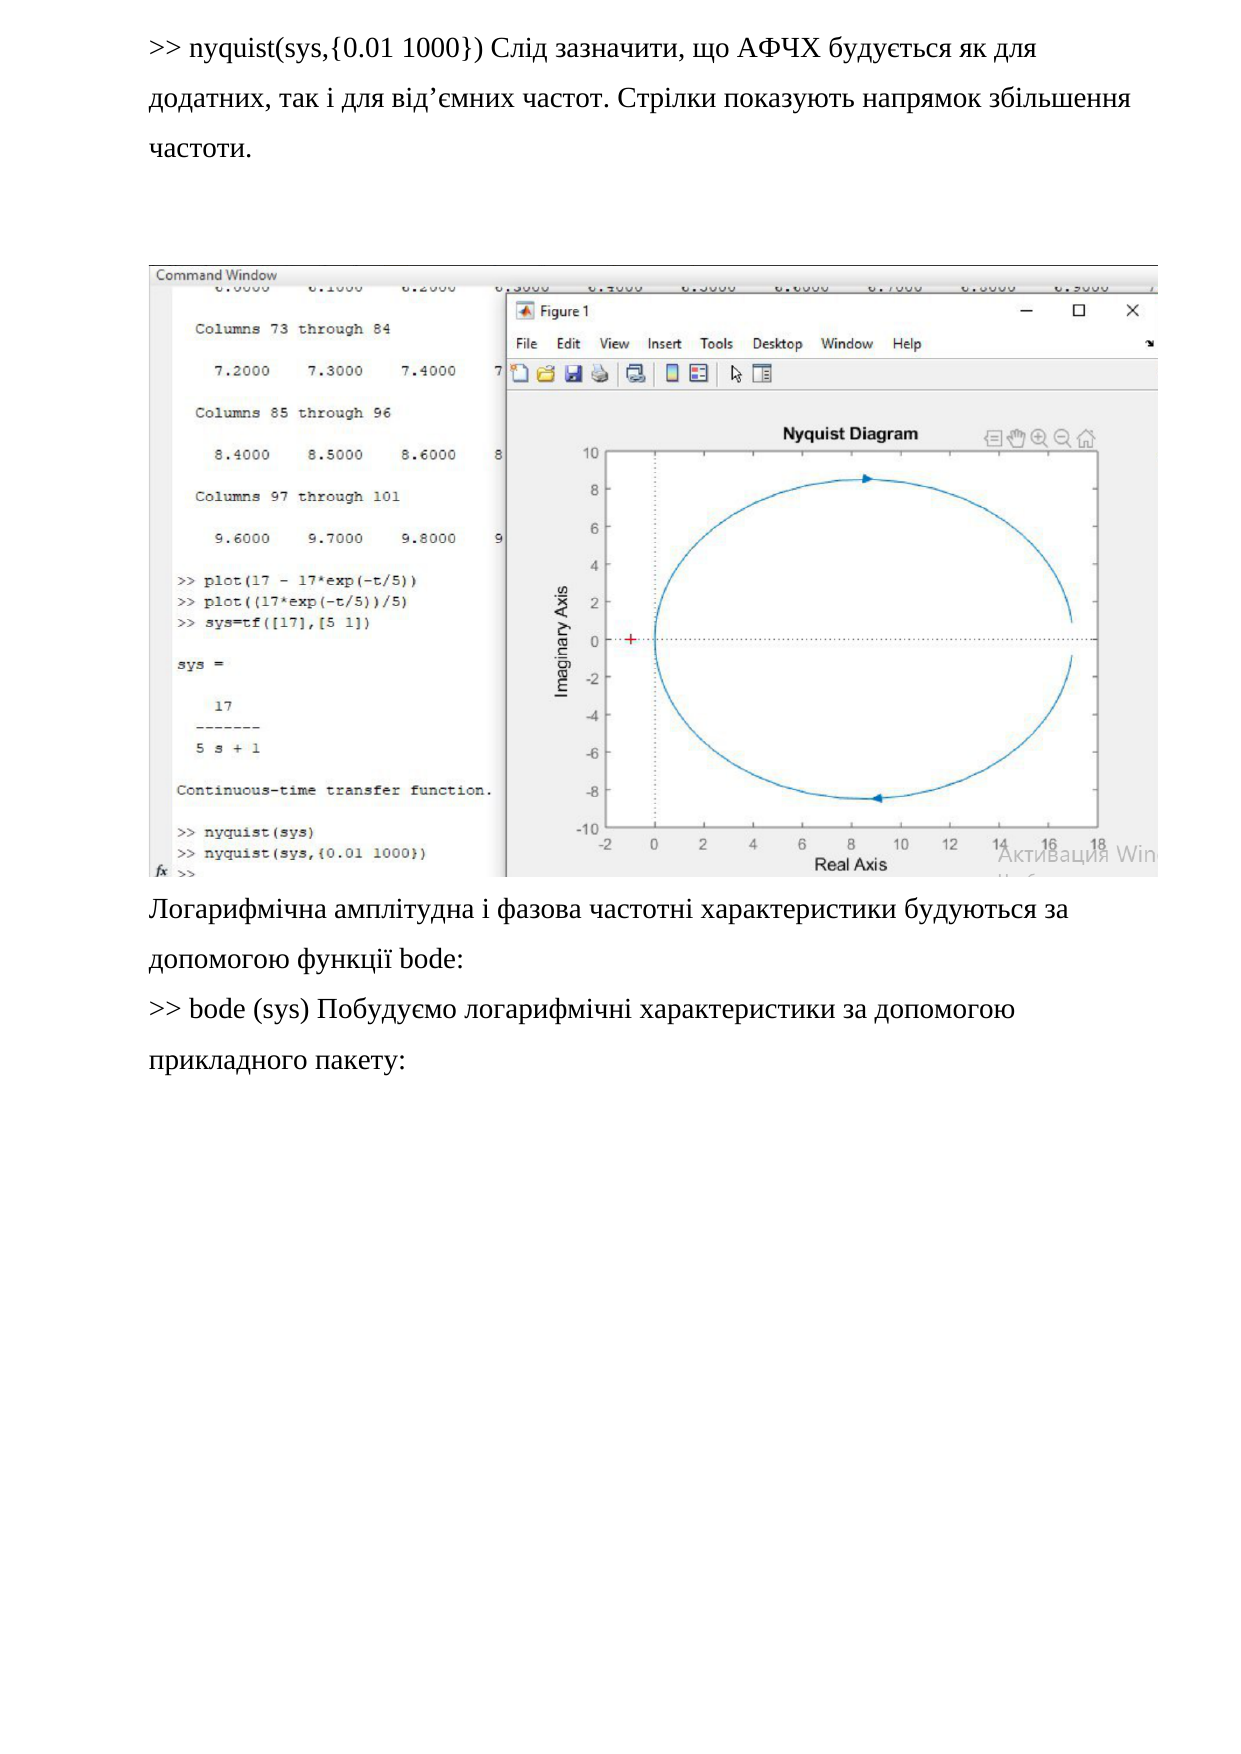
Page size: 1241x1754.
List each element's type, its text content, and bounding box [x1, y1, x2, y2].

text >> nyquist(sys,{0.01 1000}) Слід зазначити, що АФЧХ будується як для додатних, так і для від’ємних частот. Стрілки показують напрямок збільшення частоти. [149, 30, 1154, 164]
picture [148, 265, 1158, 877]
text Логарифмічна амплітудна і фазова частотні характеристики будуються за допомогою функції bode: [149, 891, 1154, 975]
text >> bode (sys) Побудуємо логарифмічні характеристики за допомогою прикладного пакету: [149, 992, 1154, 1075]
